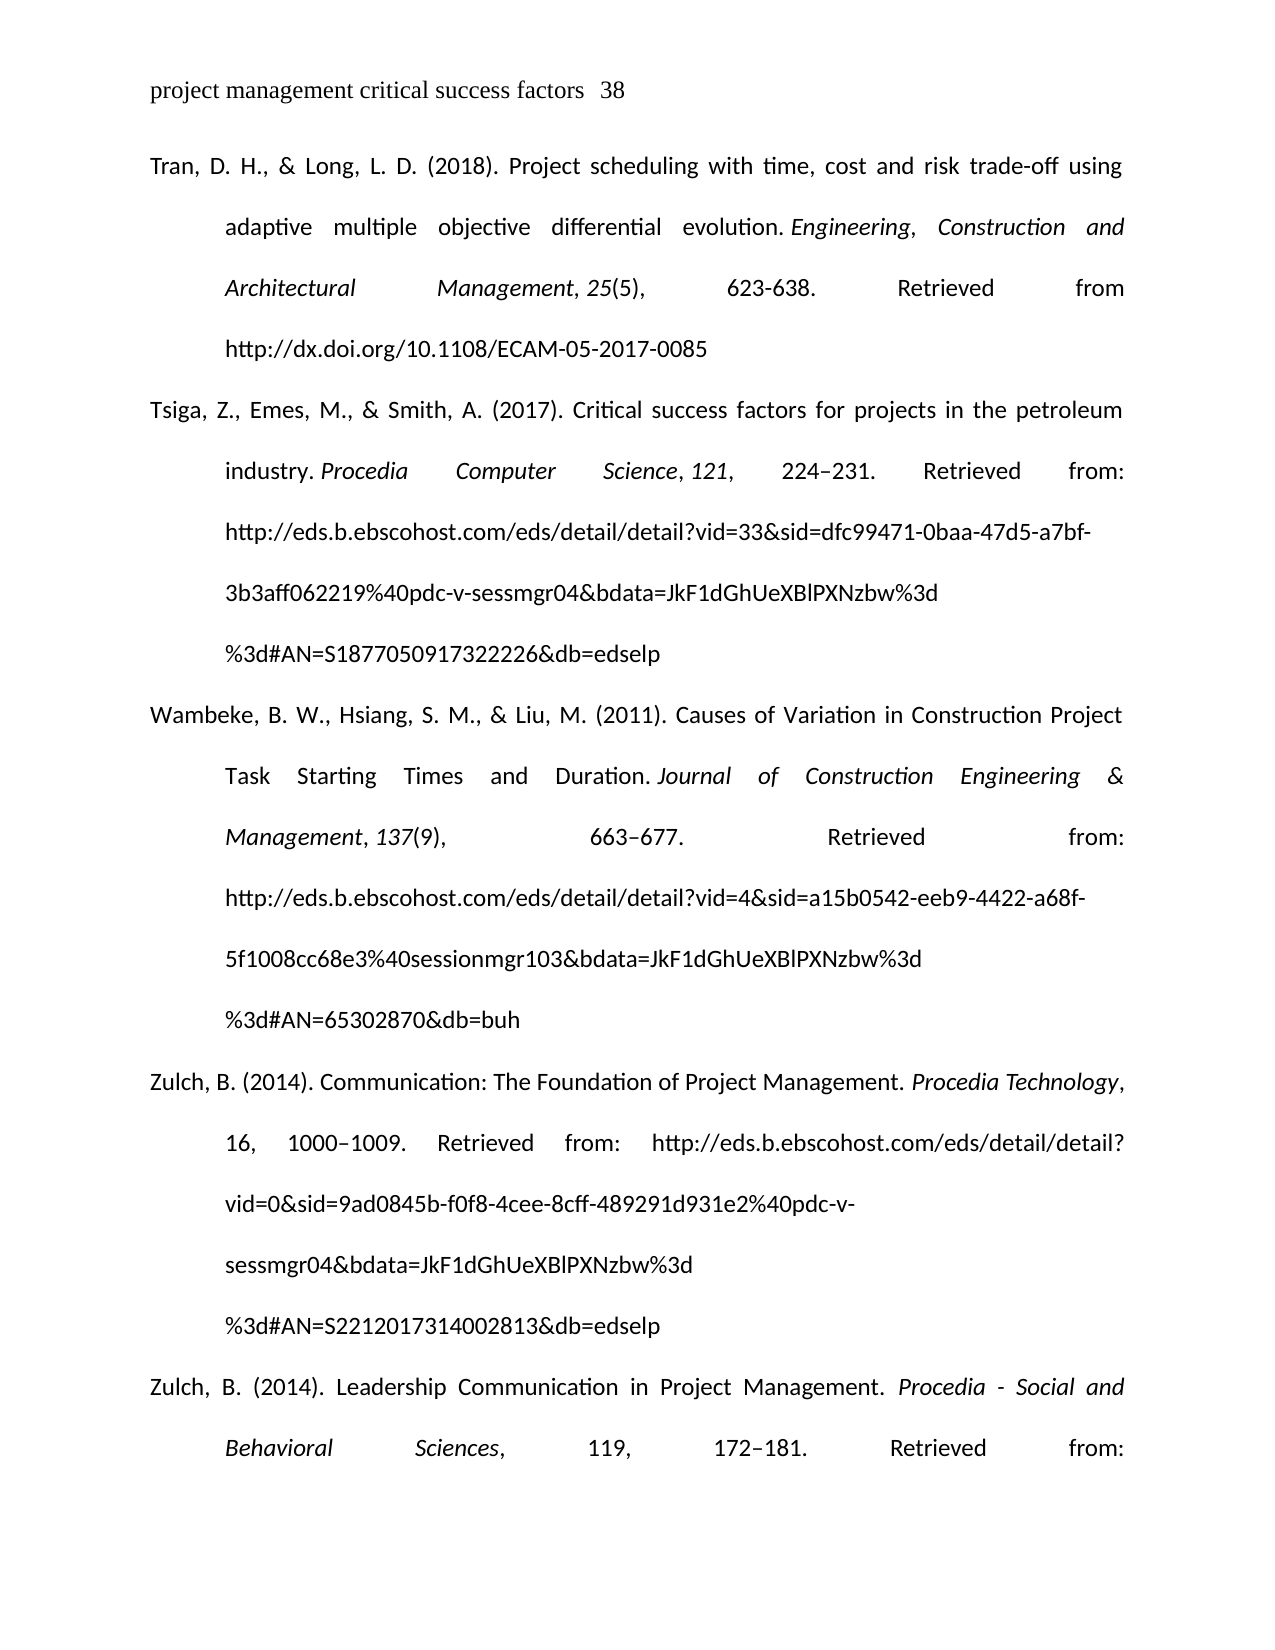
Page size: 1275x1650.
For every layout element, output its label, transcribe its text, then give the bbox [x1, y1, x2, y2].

text Tsiga, Z., Emes, M., & Smith, A. (2017). Critical success factors for projects in the petroleum industry. Procedia Computer Science, 121, 224–231. Retrieved from: http://eds.b.ebscohost.com/eds/detail/detail?vid=33&sid=dfc99471-0baa-47d5-a7bf-3b3aff062219%40pdc-v-sessmgr04&bdata=JkF1dGhUeXBlPXNzbw%3d%3d#AN=S1877050917322226&db=edselp [150, 394, 1125, 669]
text Tran, D. H., & Long, L. D. (2018). Project scheduling with time, cost and risk trade-off using adaptive multiple objective differential evolution. Engineering, Construction and Architectural Management, 25(5), 623-638. Retrieved from http://dx.doi.org/10.1108/ECAM-05-2017-0085 [150, 181, 1125, 364]
text Wambeke, B. W., Hsiang, S. M., & Liu, M. (2011). Causes of Variation in Construction Project Task Starting Times and Duration. Journal of Construction Engineering & Management, 137(9), 663–677. Retrieved from: http://eds.b.ebscohost.com/eds/detail/detail?vid=4&sid=a15b0542-eeb9-4422-a68f-5f1008cc68e3%40sessionmgr103&bdata=JkF1dGhUeXBlPXNzbw%3d%3d#AN=65302870&db=buh [150, 699, 1125, 1035]
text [150, 1371, 1125, 1462]
text Zulch, B. (2014). Communication: The Foundation of Project Management. Procedia Technology, 16, 1000–1009. Retrieved from: http://eds.b.ebscohost.com/eds/detail/detail?vid=0&sid=9ad0845b-f0f8-4cee-8cff-489291d931e2%40pdc-v-sessmgr04&bdata=JkF1dGhUeXBlPXNzbw%3d%3d#AN=S2212017314002813&db=edselp [150, 1066, 1125, 1340]
